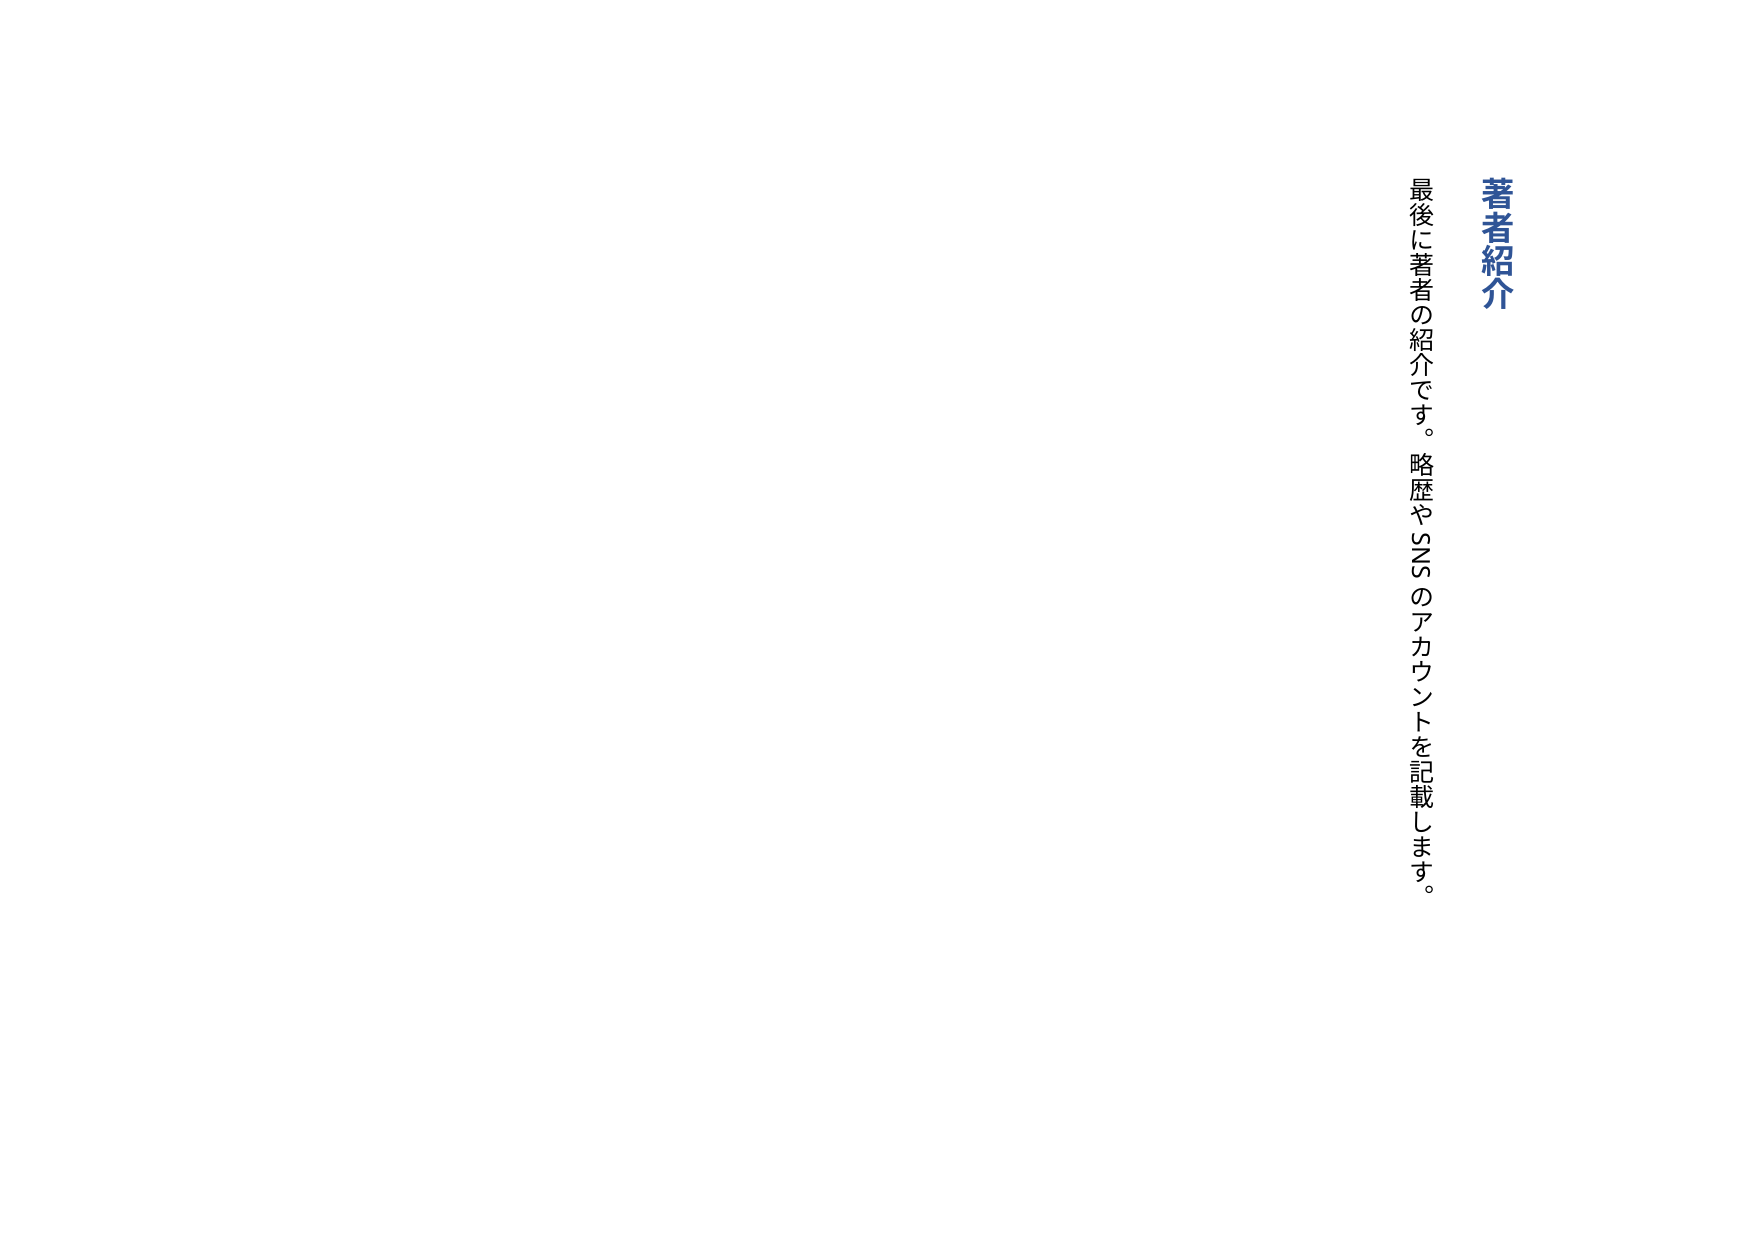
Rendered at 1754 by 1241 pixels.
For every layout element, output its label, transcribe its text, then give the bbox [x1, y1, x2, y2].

subtitle 著者紹介 [1474, 177, 1522, 1063]
text 最後に著者の紹介です。略歴やSNSのアカウントを記載します。 [1369, 177, 1474, 1063]
